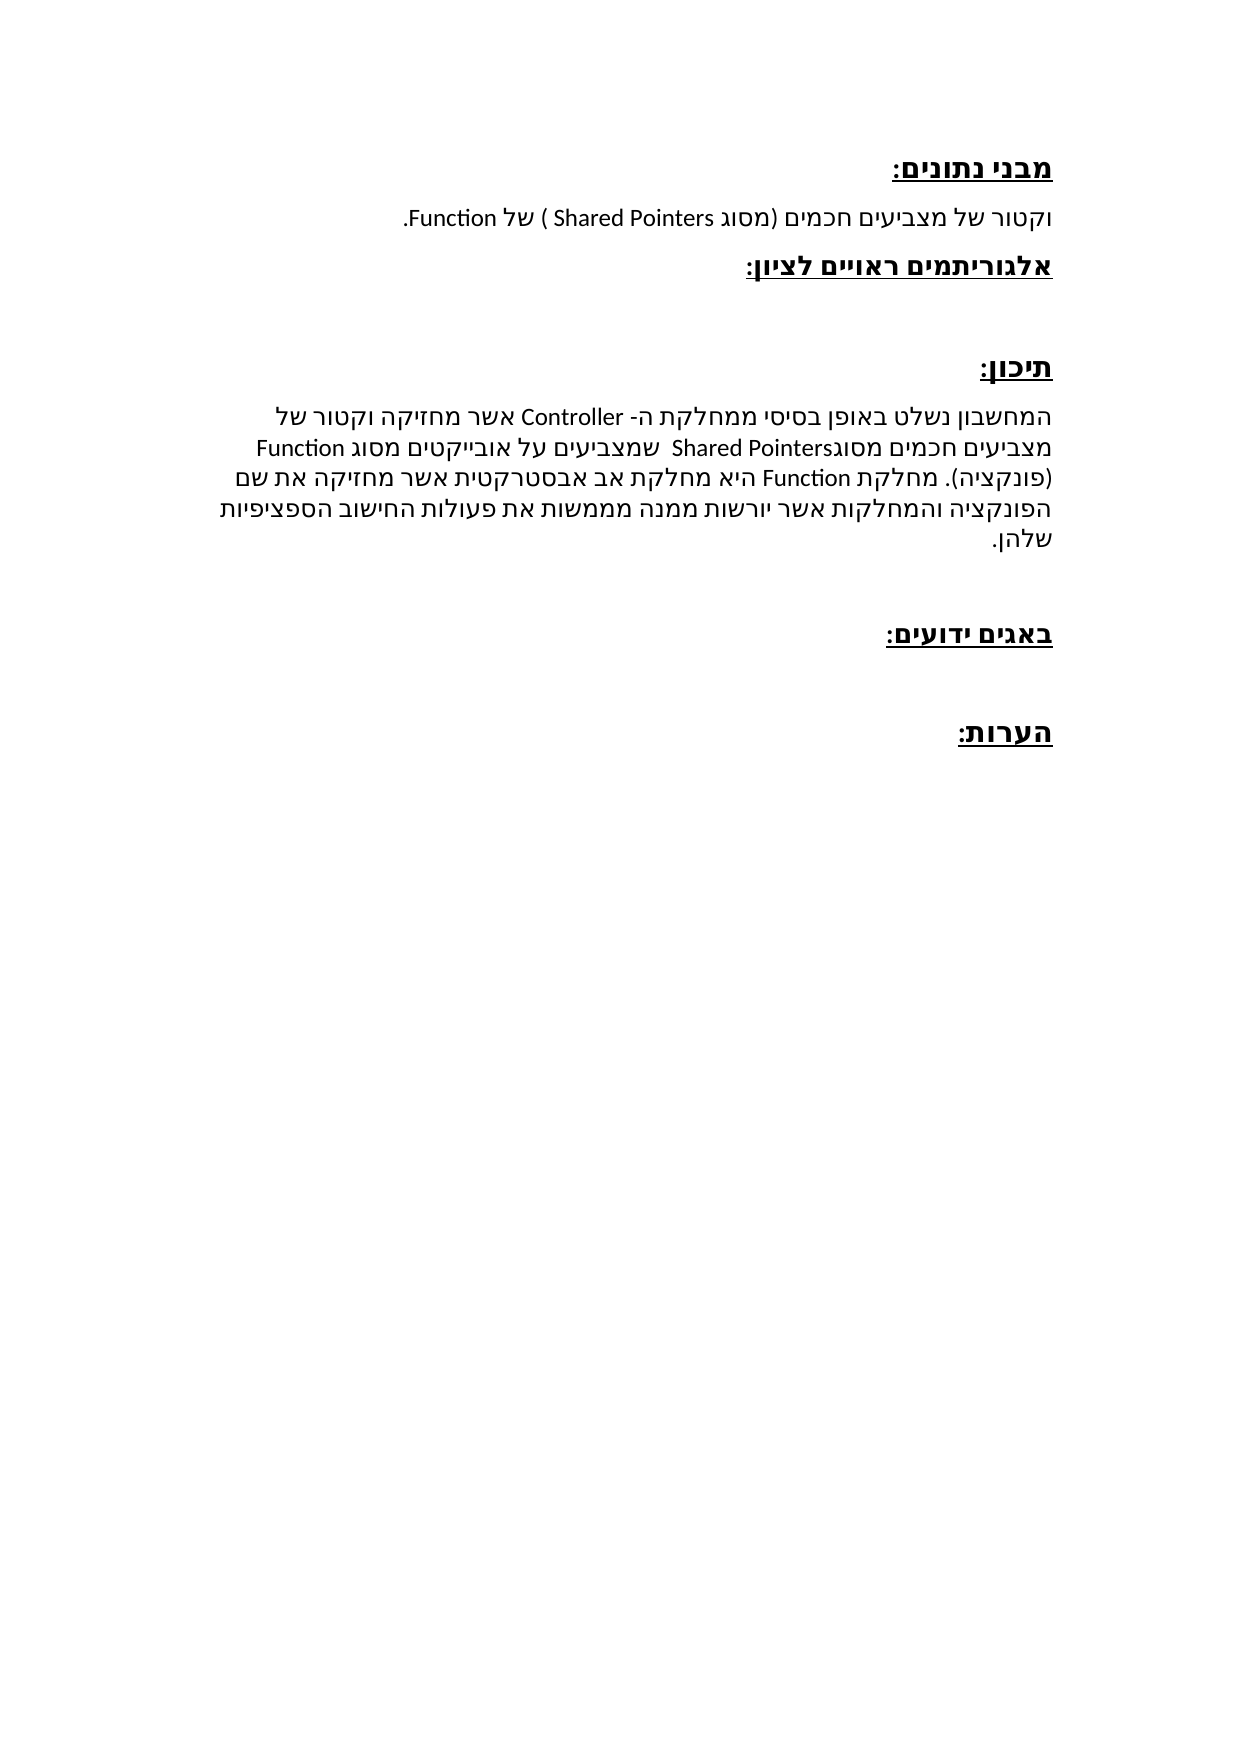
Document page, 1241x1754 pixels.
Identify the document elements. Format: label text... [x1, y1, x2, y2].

text וקטור של מצביעים חכמים (מסוג Shared Pointers ) של Function. [187, 202, 1053, 233]
text המחשבון נשלט באופן בסיסי ממחלקת ה- Controller אשר מחזיקה וקטור של מצביעים חכמים מסוגShared Pointers שמצביעים על אובייקטים מסוג Function (פונקציה). מחלקת Function היא מחלקת אב אבסטרקטית אשר מחזיקה את שם הפונקציה והמחלקות אשר יורשות ממנה מממשות את פעולות החישוב הספציפיות שלהן. [187, 401, 1053, 554]
text אלגוריתמים ראויים לציון: [187, 249, 1053, 282]
text תיכון: [187, 349, 1053, 384]
text הערות: [187, 714, 1053, 750]
text באגים ידועים: [187, 618, 1053, 651]
text מבני נתונים: [187, 150, 1053, 186]
